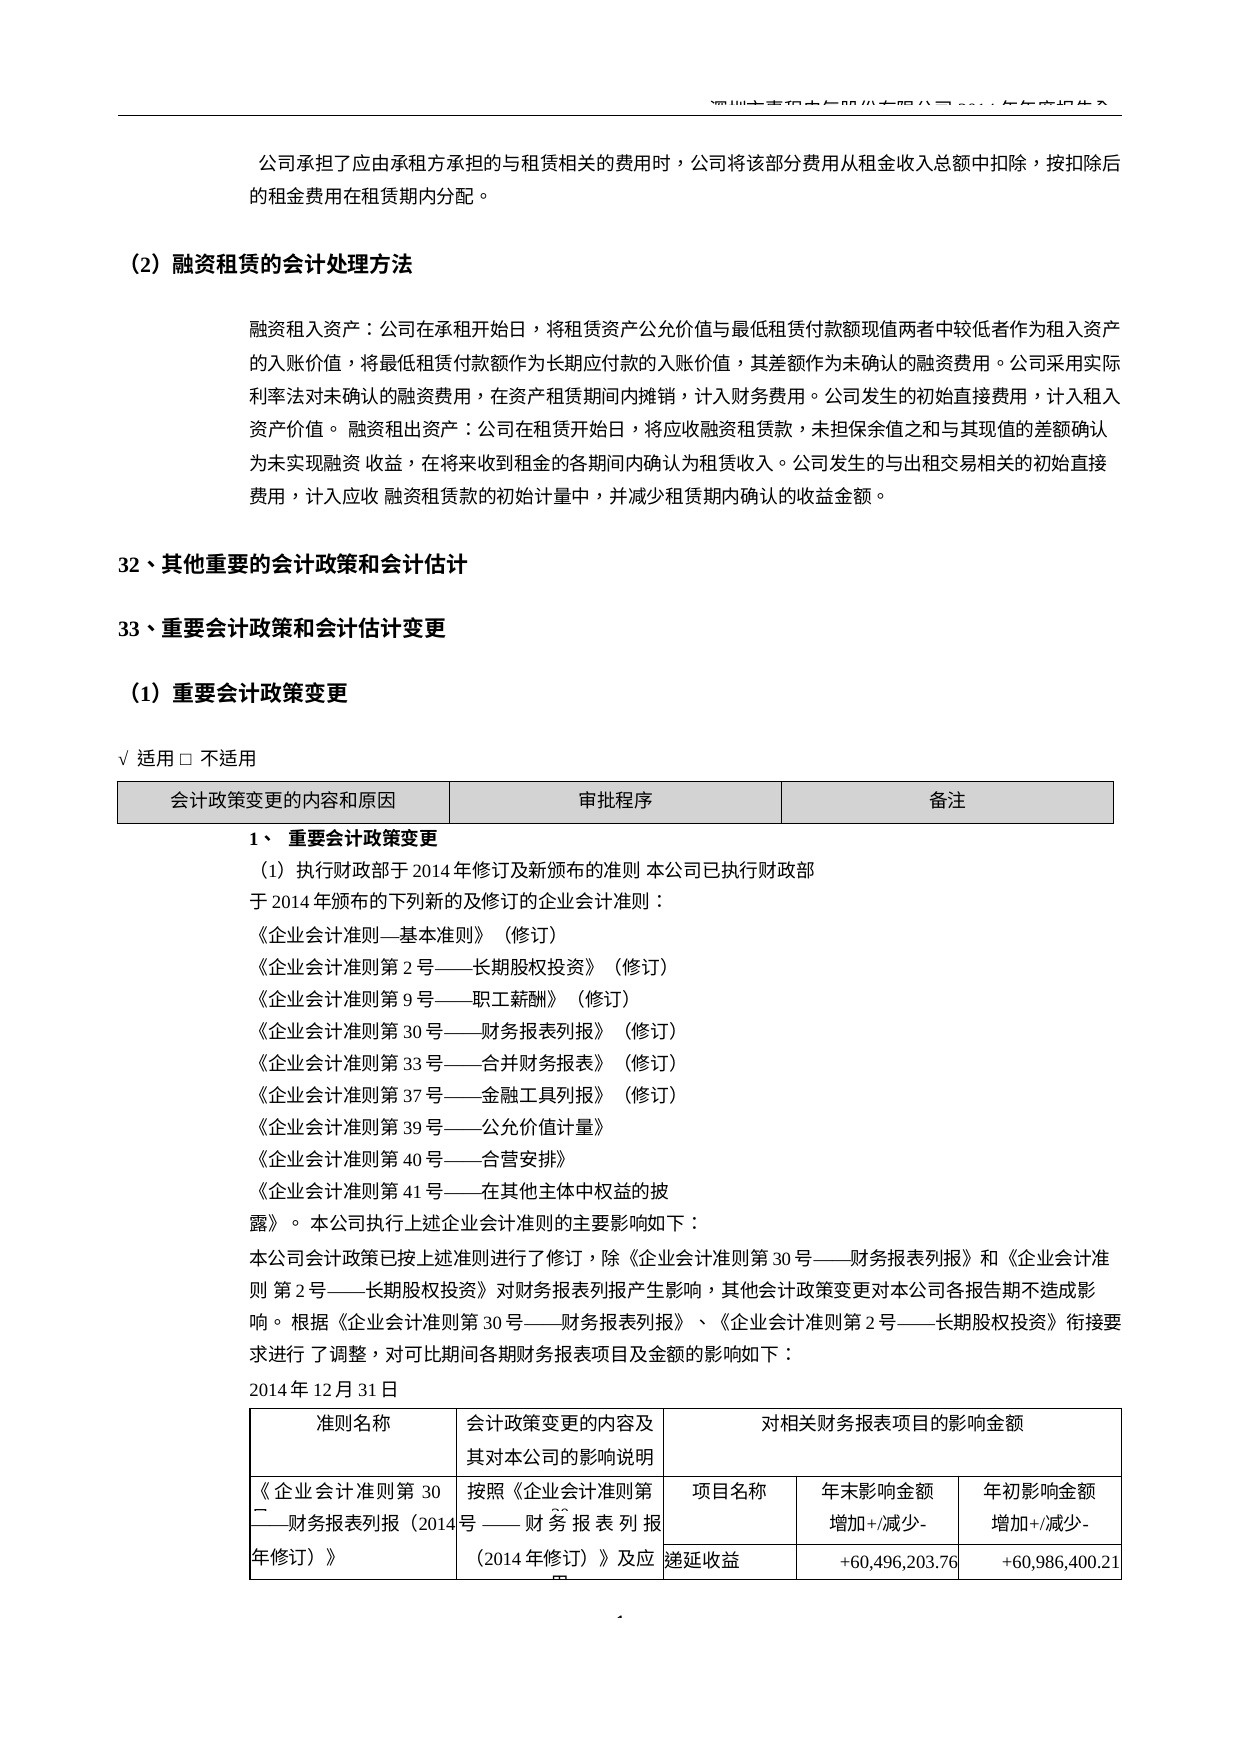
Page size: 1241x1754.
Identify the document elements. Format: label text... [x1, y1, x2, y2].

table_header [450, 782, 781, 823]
text 《企业会计准则第37号——金融工具列报》（修订） [249, 1082, 1134, 1108]
text 本公司会计政策已按上述准则进行了修订，除《企业会计准则第30号——财务报表列报》和《企业会计准则 第2号——长期股权投资》对财务报表列报产生影响，其他会计政策变更对本公司各报告期不造成影响。 根据《企业会计准则第30号——财务报表列报》、《企业会计准则第2号——长期股权投资》衔接要求进行 了调整，对可比期间各期财务报表项目及金额的影响如下： [249, 1246, 1123, 1367]
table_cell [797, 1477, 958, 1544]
text √ 适用 □ 不适用 [118, 745, 1134, 771]
text 公司承担了应由承租方承担的与租赁相关的费用时，公司将该部分费用从租金收入总额中扣除，按扣除后 的租金费用在租赁期内分配。 [249, 151, 1123, 209]
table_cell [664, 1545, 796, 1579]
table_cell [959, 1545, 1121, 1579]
text 《企业会计准则第39号——公允价值计量》 [249, 1114, 1134, 1140]
text 《企业会计准则第40号——合营安排》 [249, 1147, 1134, 1172]
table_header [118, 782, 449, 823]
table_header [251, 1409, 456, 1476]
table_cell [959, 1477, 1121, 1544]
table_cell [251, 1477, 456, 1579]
subtitle （1）重要会计政策变更 [118, 678, 1134, 707]
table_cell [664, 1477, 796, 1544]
subtitle 33、重要会计政策和会计估计变更 [118, 613, 1134, 643]
subtitle （2）融资租赁的会计处理方法 [118, 249, 1134, 279]
text 《企业会计准则第30号——财务报表列报》（修订） [249, 1018, 1134, 1044]
subtitle 1、 重要会计政策变更 [249, 825, 1134, 850]
text 《企业会计准则—基本准则》（修订） [249, 922, 1134, 947]
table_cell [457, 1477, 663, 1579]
text 《企业会计准则第2号——长期股权投资》（修订） [249, 954, 1134, 979]
text 《企业会计准则第33号——合并财务报表》（修订） [249, 1050, 1134, 1076]
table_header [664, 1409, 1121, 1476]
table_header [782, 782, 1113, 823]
text 《企业会计准则第9号——职工薪酬》（修订） [249, 986, 1134, 1012]
text 融资租入资产：公司在承租开始日，将租赁资产公允价值与最低租赁付款额现值两者中较低者作为租入资产 的入账价值，将最低租赁付款额作为长期应付款的入账价值，其差额作为未确认的融资费用。公司采用实际 利率法对未确认的融资费用，在资产租赁期间内摊销，计入财务费用。公司发生的初始直接费用，计入租入 资产价值。 融资租出资产：公司在租赁开始日，将应收融资租赁款，未担保余值之和与其现值的差额确认为未实现融资 收益，在将来收到租金的各期间内确认为租赁收入。公司发生的与出租交易相关的初始直接费用，计入应收 融资租赁款的初始计量中，并减少租赁期内确认的收益金额。 [249, 316, 1123, 509]
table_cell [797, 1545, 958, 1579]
subtitle 32、其他重要的会计政策和会计估计 [118, 548, 1134, 578]
text （1）执行财政部于2014年修订及新颁布的准则 本公司已执行财政部于2014年颁布的下列新的及修订的企业会计准则： [249, 857, 832, 914]
text 2014年12月31日 [249, 1376, 1134, 1402]
text 《企业会计准则第41号——在其他主体中权益的披露》。 本公司执行上述企业会计准则的主要影响如下： [249, 1179, 720, 1236]
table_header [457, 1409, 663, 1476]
